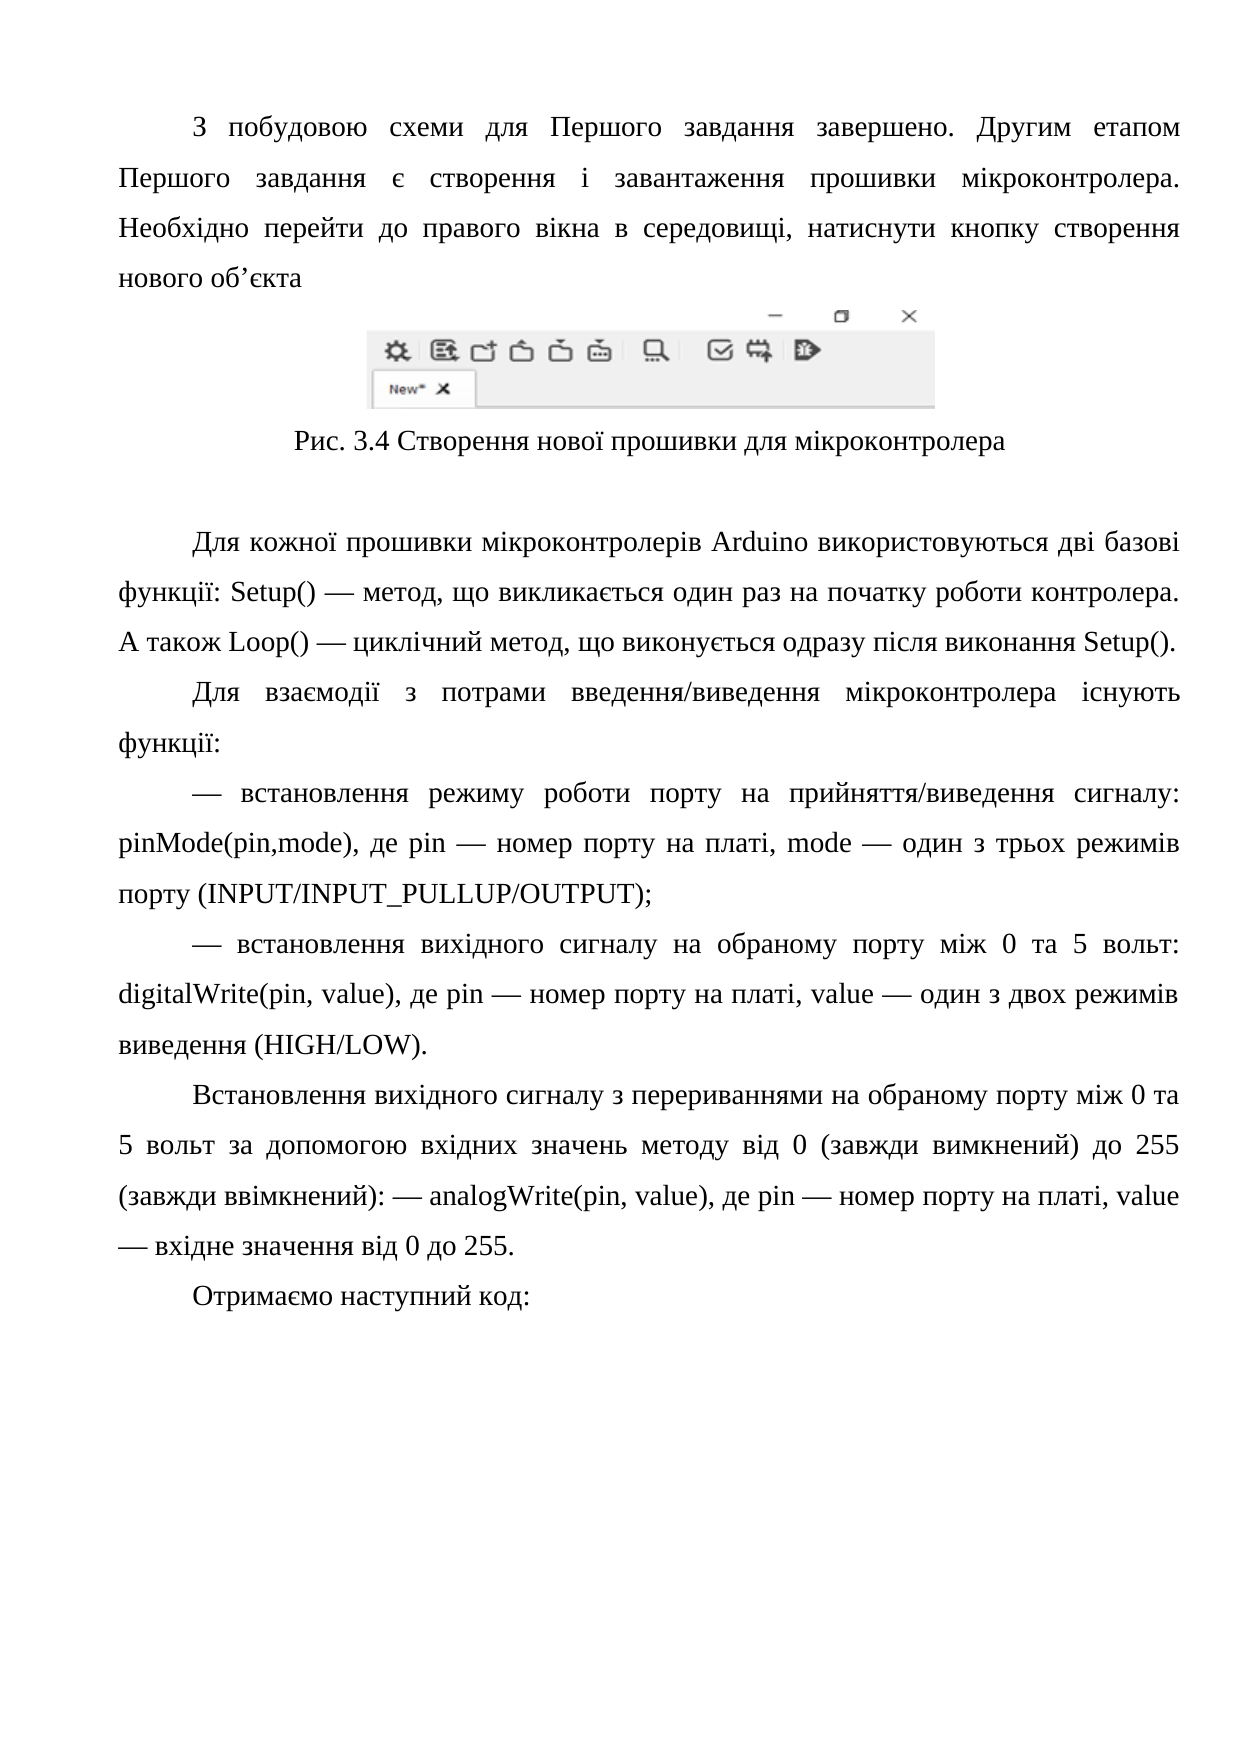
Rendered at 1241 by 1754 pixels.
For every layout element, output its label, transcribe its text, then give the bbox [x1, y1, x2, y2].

text З побудовою схеми для Першого завдання завершено. Другим етапом Першого завдання є створення і завантаження прошивки мікроконтролера. Необхідно перейти до правого вікна в середовищі, натиснути кнопку створення нового об’єкта [118, 109, 1181, 294]
picture [364, 310, 935, 409]
text Отримаємо наступний код: [118, 1278, 1181, 1312]
text Для кожної прошивки мікроконтролерів Arduino використовуються дві базові функції: Setup() — метод, що викликається один раз на початку роботи контролера. А також Loop() — циклічний метод, що виконується одразу після виконання Setup(). [118, 524, 1181, 658]
text — встановлення режиму роботи порту на прийняття/виведення сигналу: pinMode(pin,mode), де pin — номер порту на платі, mode — один з трьох режимів порту (INPUT/INPUT_PULLUP/OUTPUT); [118, 775, 1181, 909]
text Для взаємодії з потрами введення/виведення мікроконтролера існують функції: [118, 674, 1181, 758]
text Рис. 3.4 Створення нової прошивки для мікроконтролера [118, 423, 1181, 457]
text Встановлення вихідного сигналу з перериваннями на обраному порту між 0 та 5 вольт за допомогою вхідних значень методу від 0 (завжди вимкнений) до 255 (завжди ввімкнений): — analogWrite(pin, value), де pin — номер порту на платі, value — вхідне значення від 0 до 255. [118, 1077, 1181, 1262]
text — встановлення вихідного сигналу на обраному порту між 0 та 5 вольт: digitalWrite(pin, value), де pin — номер порту на платі, value — один з двох режимів виведення (HIGH/LOW). [118, 926, 1181, 1060]
